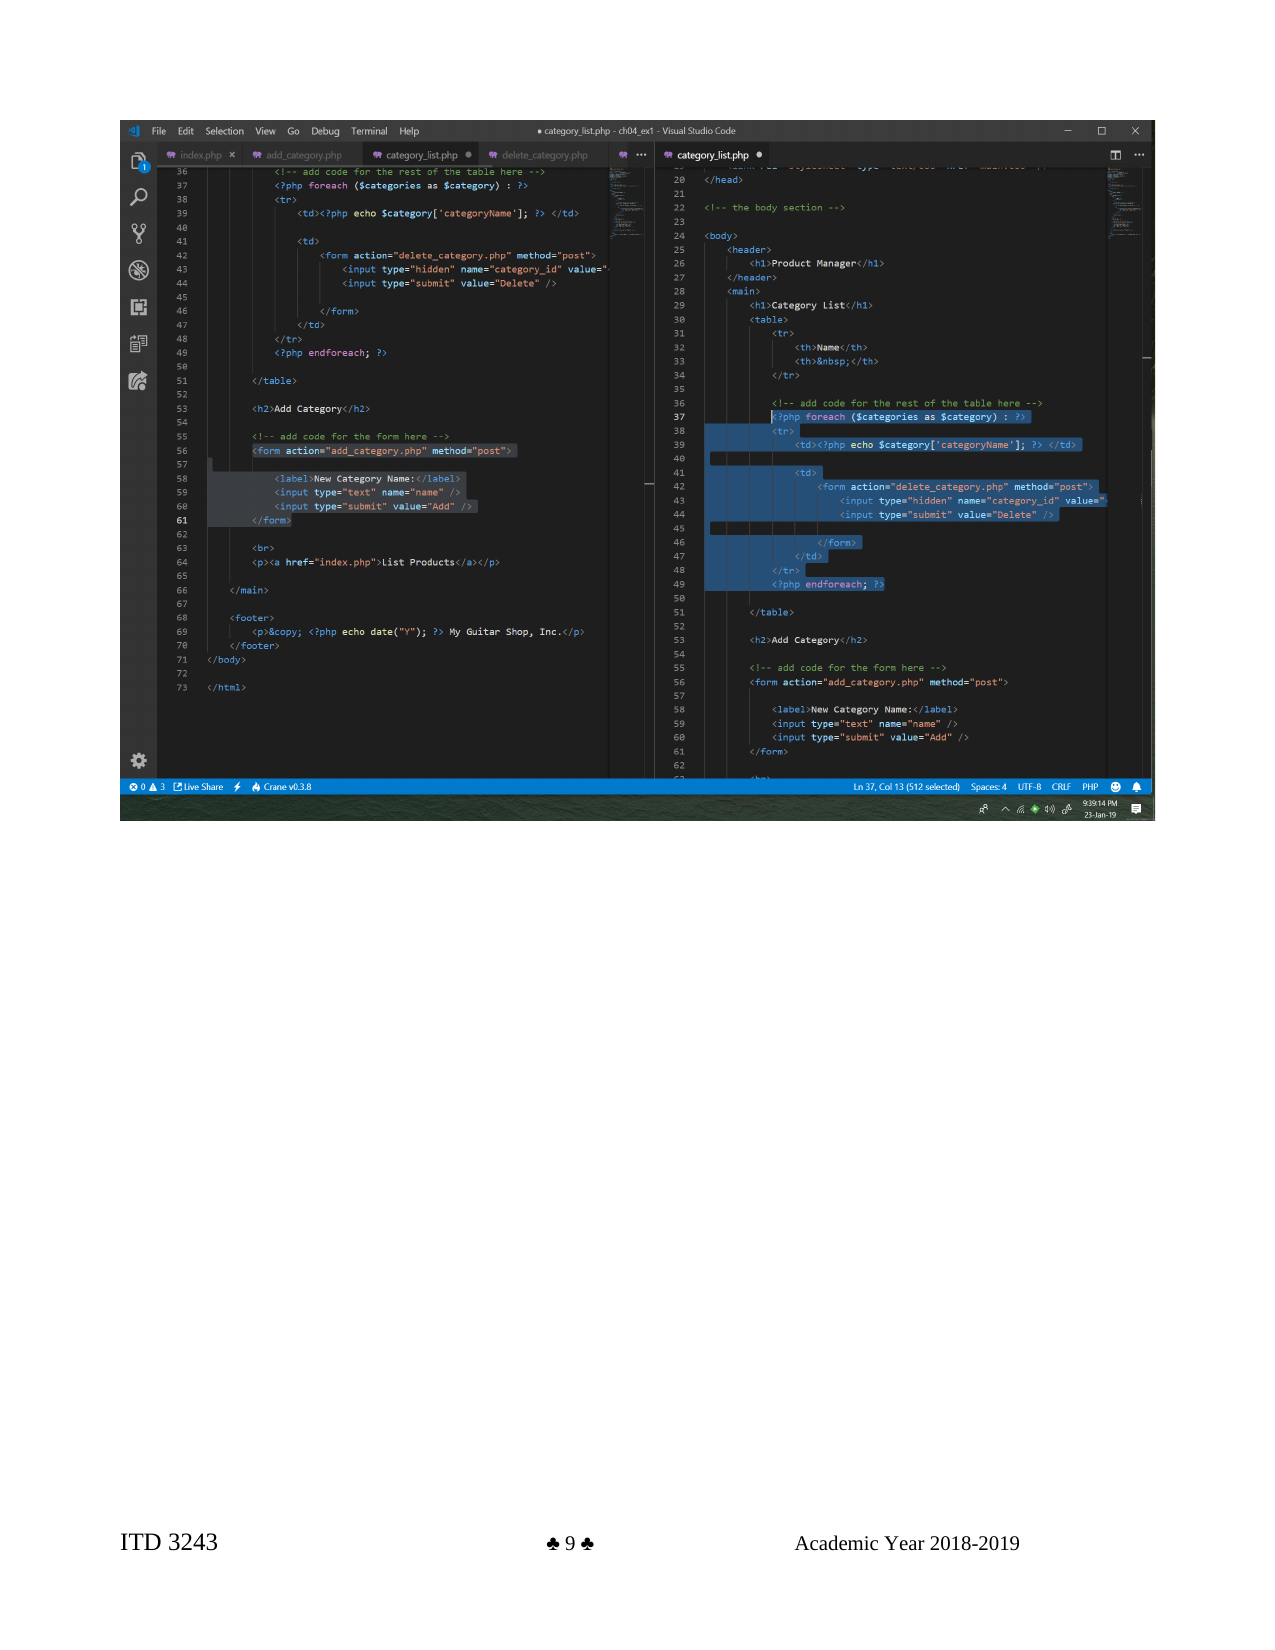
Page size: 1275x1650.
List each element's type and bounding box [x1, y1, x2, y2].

picture [120, 120, 1155, 821]
